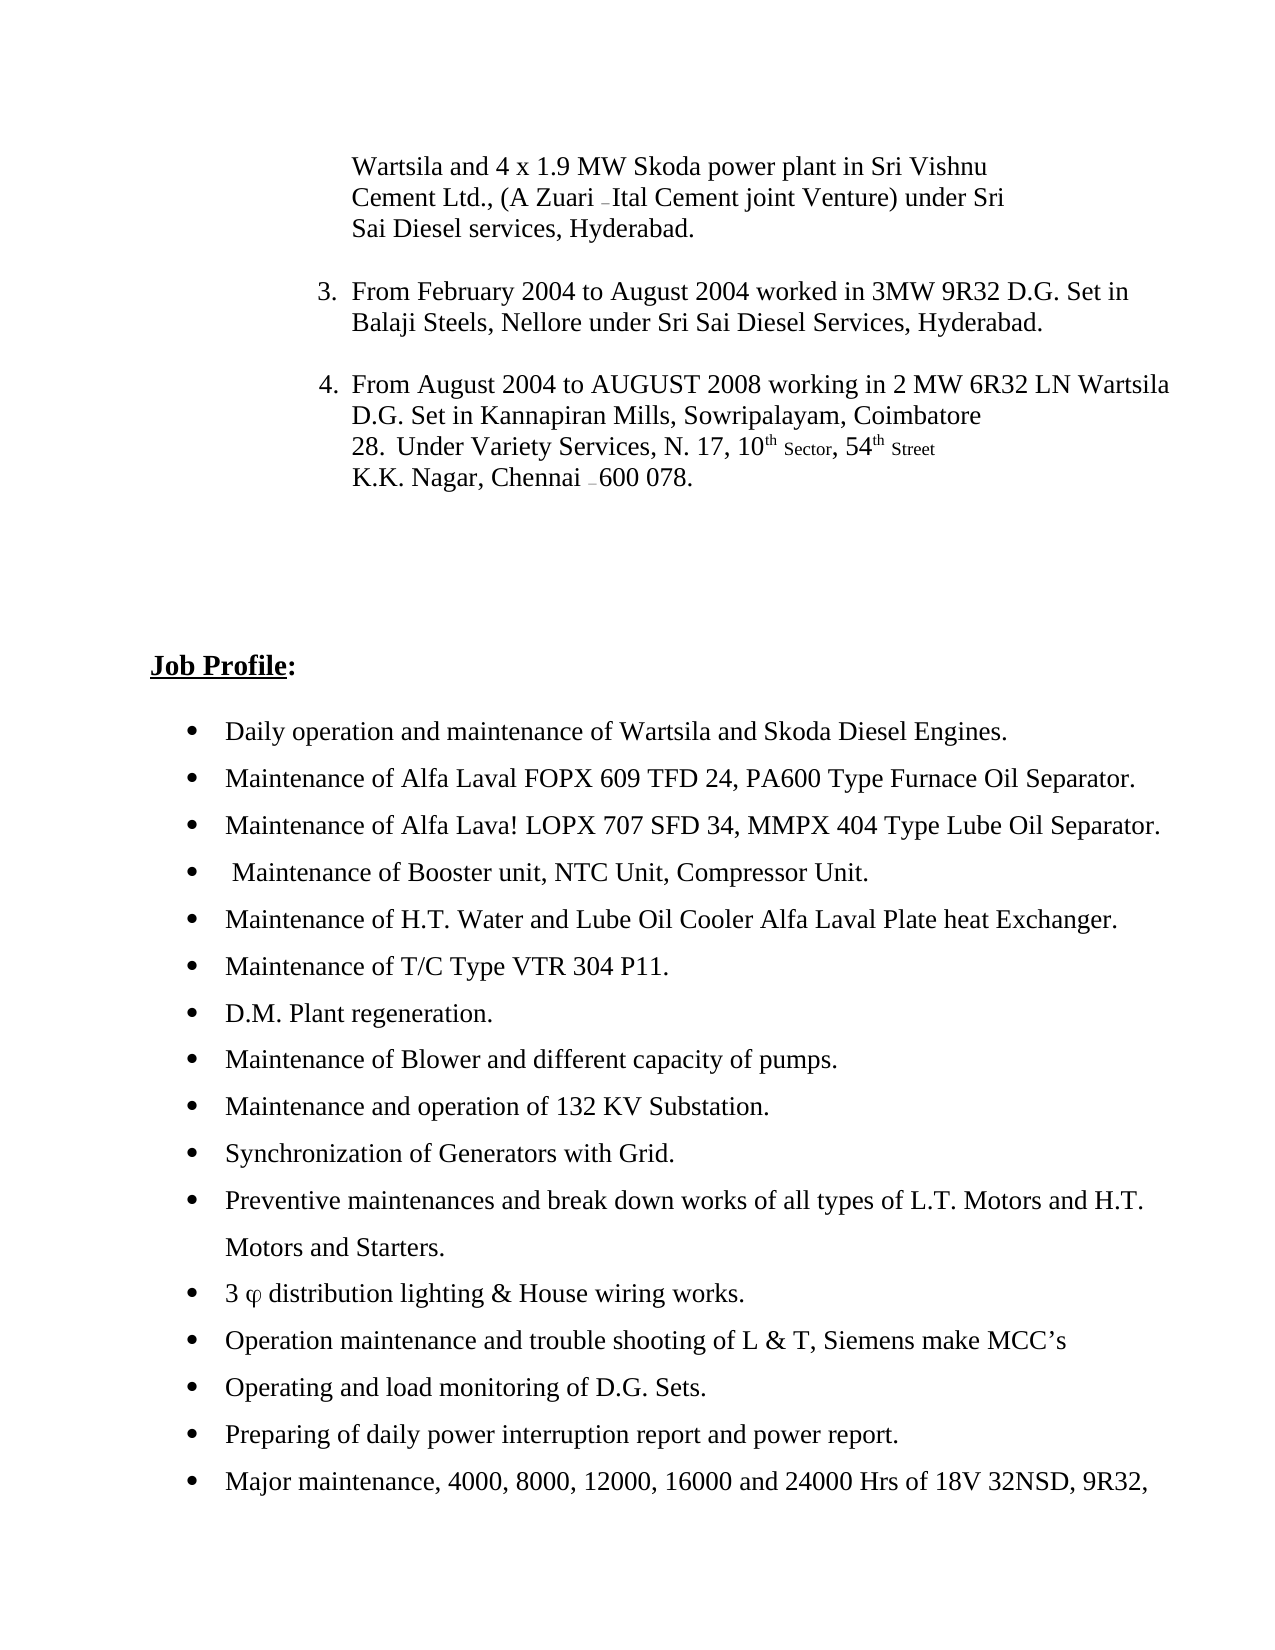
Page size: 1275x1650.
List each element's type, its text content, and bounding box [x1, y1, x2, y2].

text 4. From August 2004 to AUGUST 2008 working in 2 MW 6R32 LN Wartsila [319, 368, 1200, 399]
list Daily operation and maintenance of Wartsila and Skoda Diesel Engines. [187, 715, 1200, 747]
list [187, 1465, 1200, 1496]
text Wartsila and 4 x 1.9 MW Skoda power plant in Sri Vishnu [351, 150, 1200, 181]
list 3  distribution lighting & House wiring works. [187, 1278, 1200, 1309]
text Job Profile: [150, 648, 1200, 682]
list Maintenance of Blower and different capacity of pumps. [187, 1043, 1200, 1075]
list D.M. Plant regeneration. [187, 997, 1200, 1028]
list Maintenance of Booster unit, NTC Unit, Compressor Unit. [187, 856, 1200, 887]
list Maintenance of Alfa Laval FOPX 609 TFD 24, PA600 Type Furnace Oil Separator. [187, 762, 1200, 793]
list Synchronization of Generators with Grid. [187, 1137, 1200, 1168]
list Operation maintenance and trouble shooting of L & T, Siemens make MCC’s [187, 1324, 1200, 1356]
text D.G. Set in Kannapiran Mills, Sowripalayam, Coimbatore [351, 399, 1200, 430]
text Sai Diesel services, Hyderabad. [351, 212, 1200, 243]
list Operating and load monitoring of D.G. Sets. [187, 1371, 1200, 1403]
text 28. Under Variety Services, N. 17, 10th Sector, 54th Street [351, 430, 1200, 461]
text Cement Ltd., (A Zuari — Ital Cement joint Venture) under Sri [351, 181, 1200, 212]
list Maintenance of T/C Type VTR 304 P11. [187, 950, 1200, 981]
text 3. From February 2004 to August 2004 worked in 3MW 9R32 D.G. Set in Balaji Steels, Nellore under Sri Sai Diesel Services, Hyderabad. [317, 274, 1200, 337]
list Maintenance of H.T. Water and Lube Oil Cooler Alfa Laval Plate heat Exchanger. [187, 903, 1200, 934]
list Maintenance of Alfa Lava! LOPX 707 SFD 34, MMPX 404 Type Lube Oil Separator. [187, 809, 1200, 840]
list Preventive maintenances and break down works of all types of L.T. Motors and H.T. Motors and Starters. [187, 1184, 1200, 1262]
text K.K. Nagar, Chennai — 600 078. [352, 461, 1200, 493]
list Maintenance and operation of 132 KV Substation. [187, 1090, 1200, 1122]
list Preparing of daily power interruption report and power report. [187, 1418, 1200, 1449]
